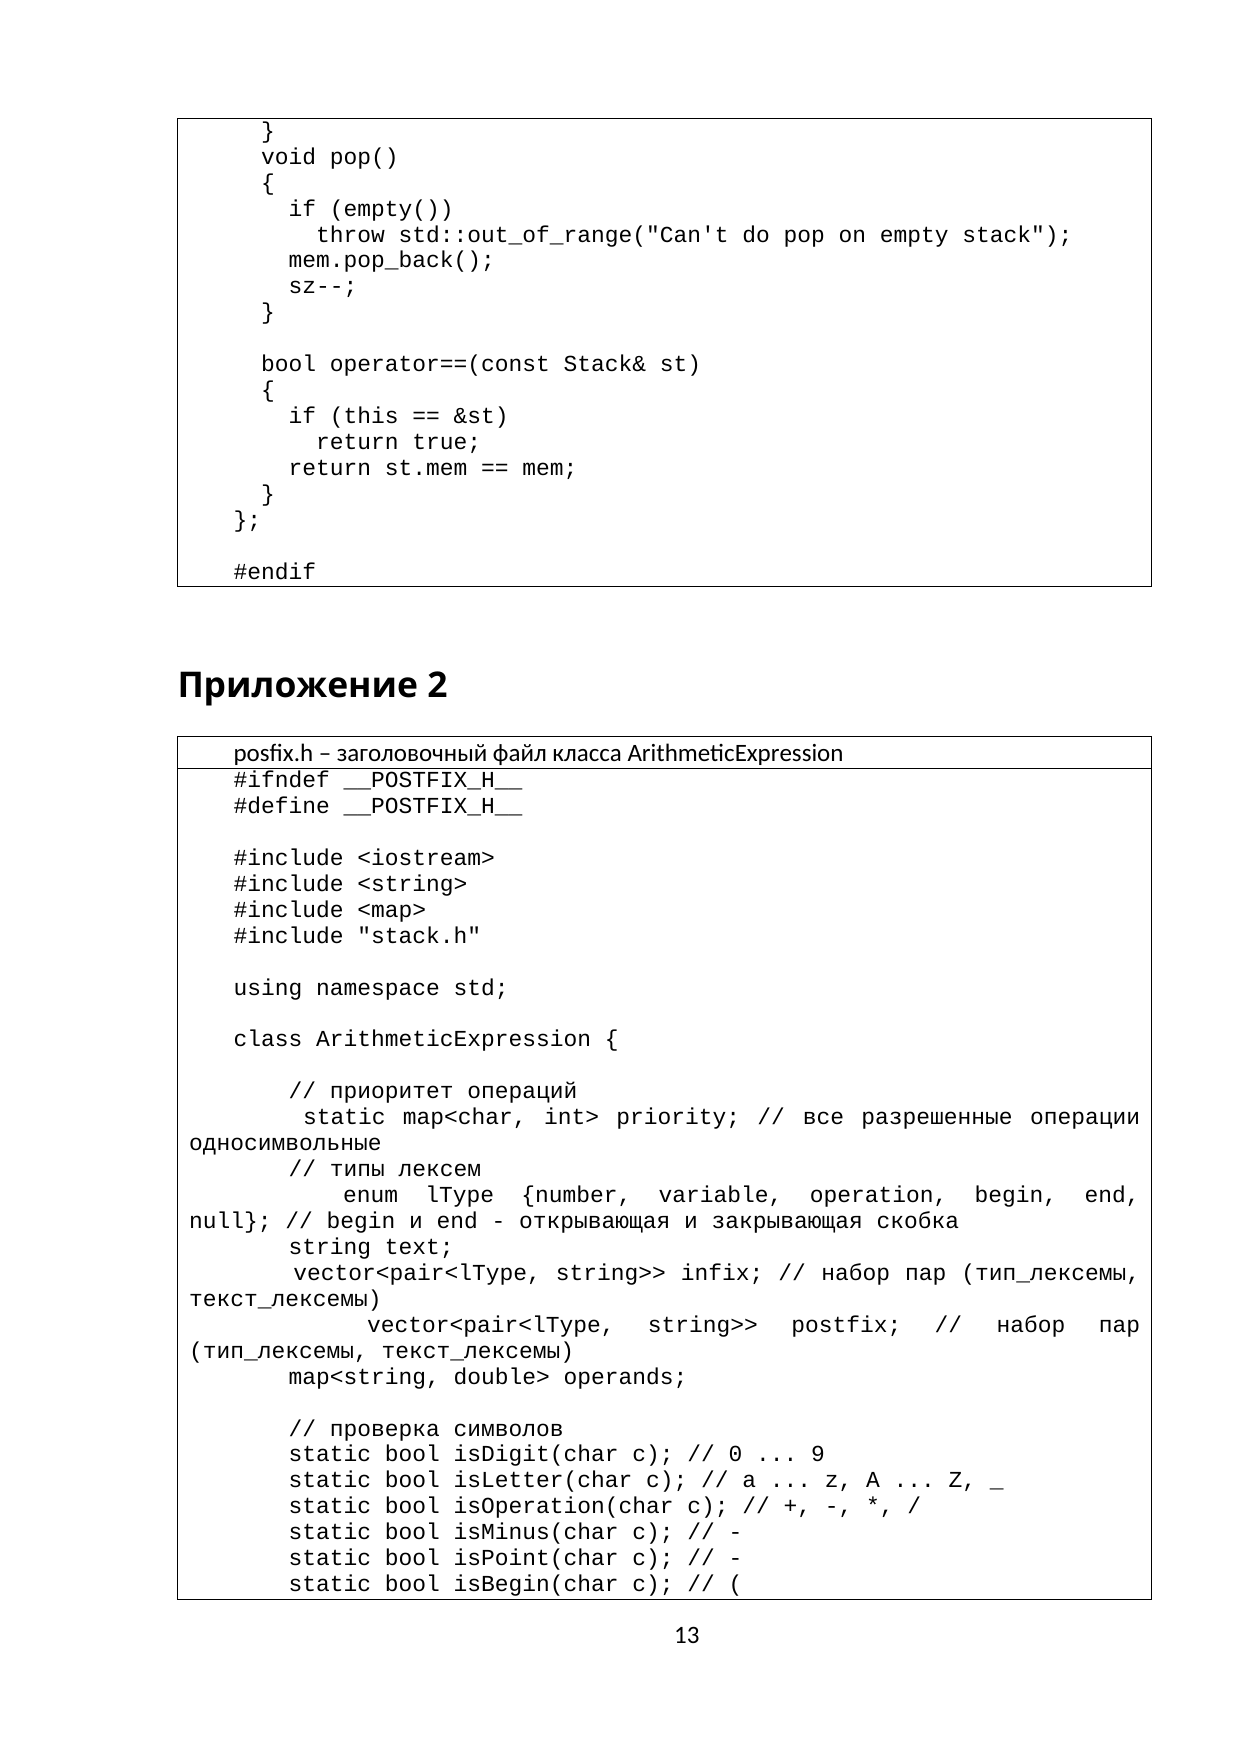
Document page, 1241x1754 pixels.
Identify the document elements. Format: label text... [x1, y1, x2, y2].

table_header posfix.h – заголовочный файл класса ArithmeticExpression [178, 737, 1151, 767]
subtitle Приложение 2 [177, 659, 1152, 708]
